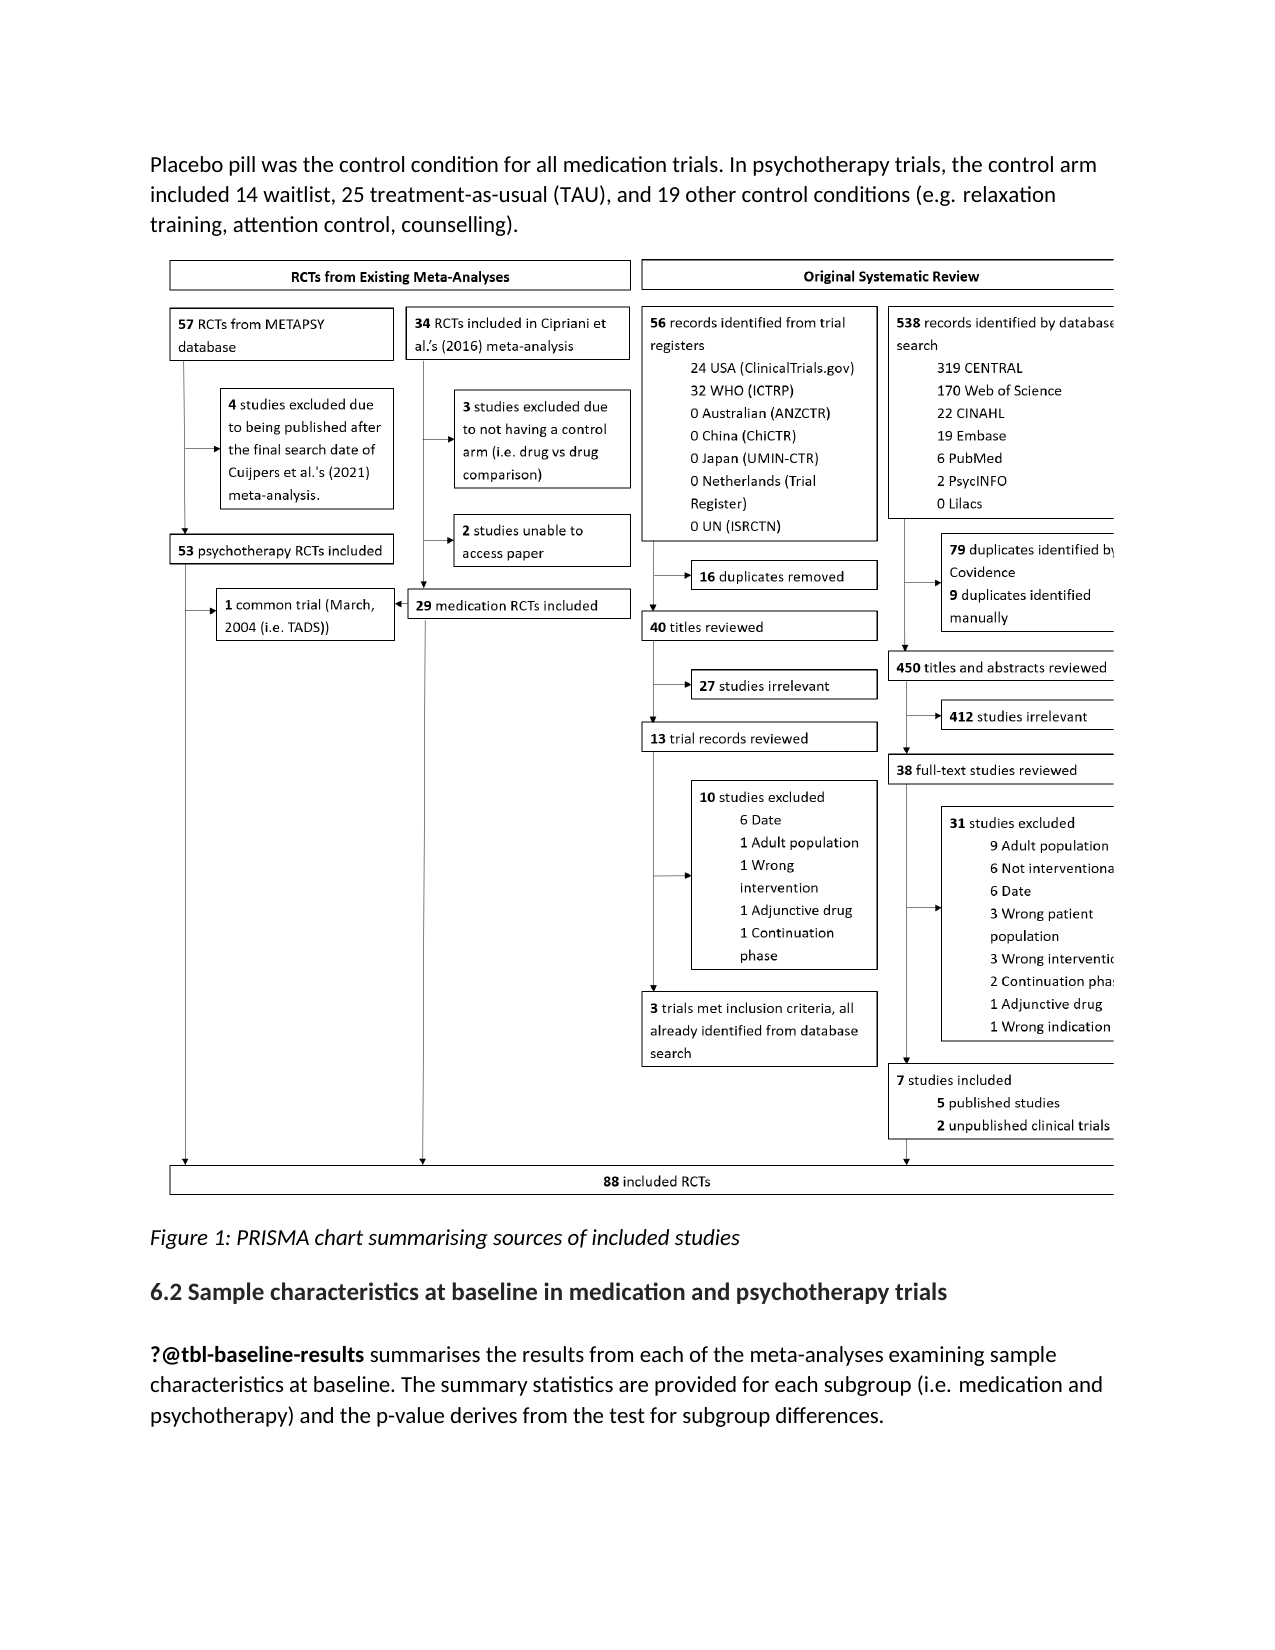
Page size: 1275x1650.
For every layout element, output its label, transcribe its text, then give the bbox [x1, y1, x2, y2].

picture [168, 259, 1114, 1200]
text Placebo pill was the control condition for all medication trials. In psychotherapy trials, the control arm included 14 waitlist, 25 treatment-as-usual (TAU), and 19 other control conditions (e.g. relaxation training, attention control, counselling). [150, 150, 1125, 238]
text ?@tbl-baseline-results summarises the results from each of the meta-analyses examining sample characteristics at baseline. The summary statistics are provided for each subgroup (i.e. medication and psychotherapy) and the p-value derives from the test for subgroup differences. [150, 1340, 1125, 1429]
subtitle 6.2 Sample characteristics at baseline in medication and psychotherapy trials [150, 1276, 1125, 1306]
table_header Figure 1: PRISMA chart summarising sources of included studies [139, 259, 1114, 1272]
